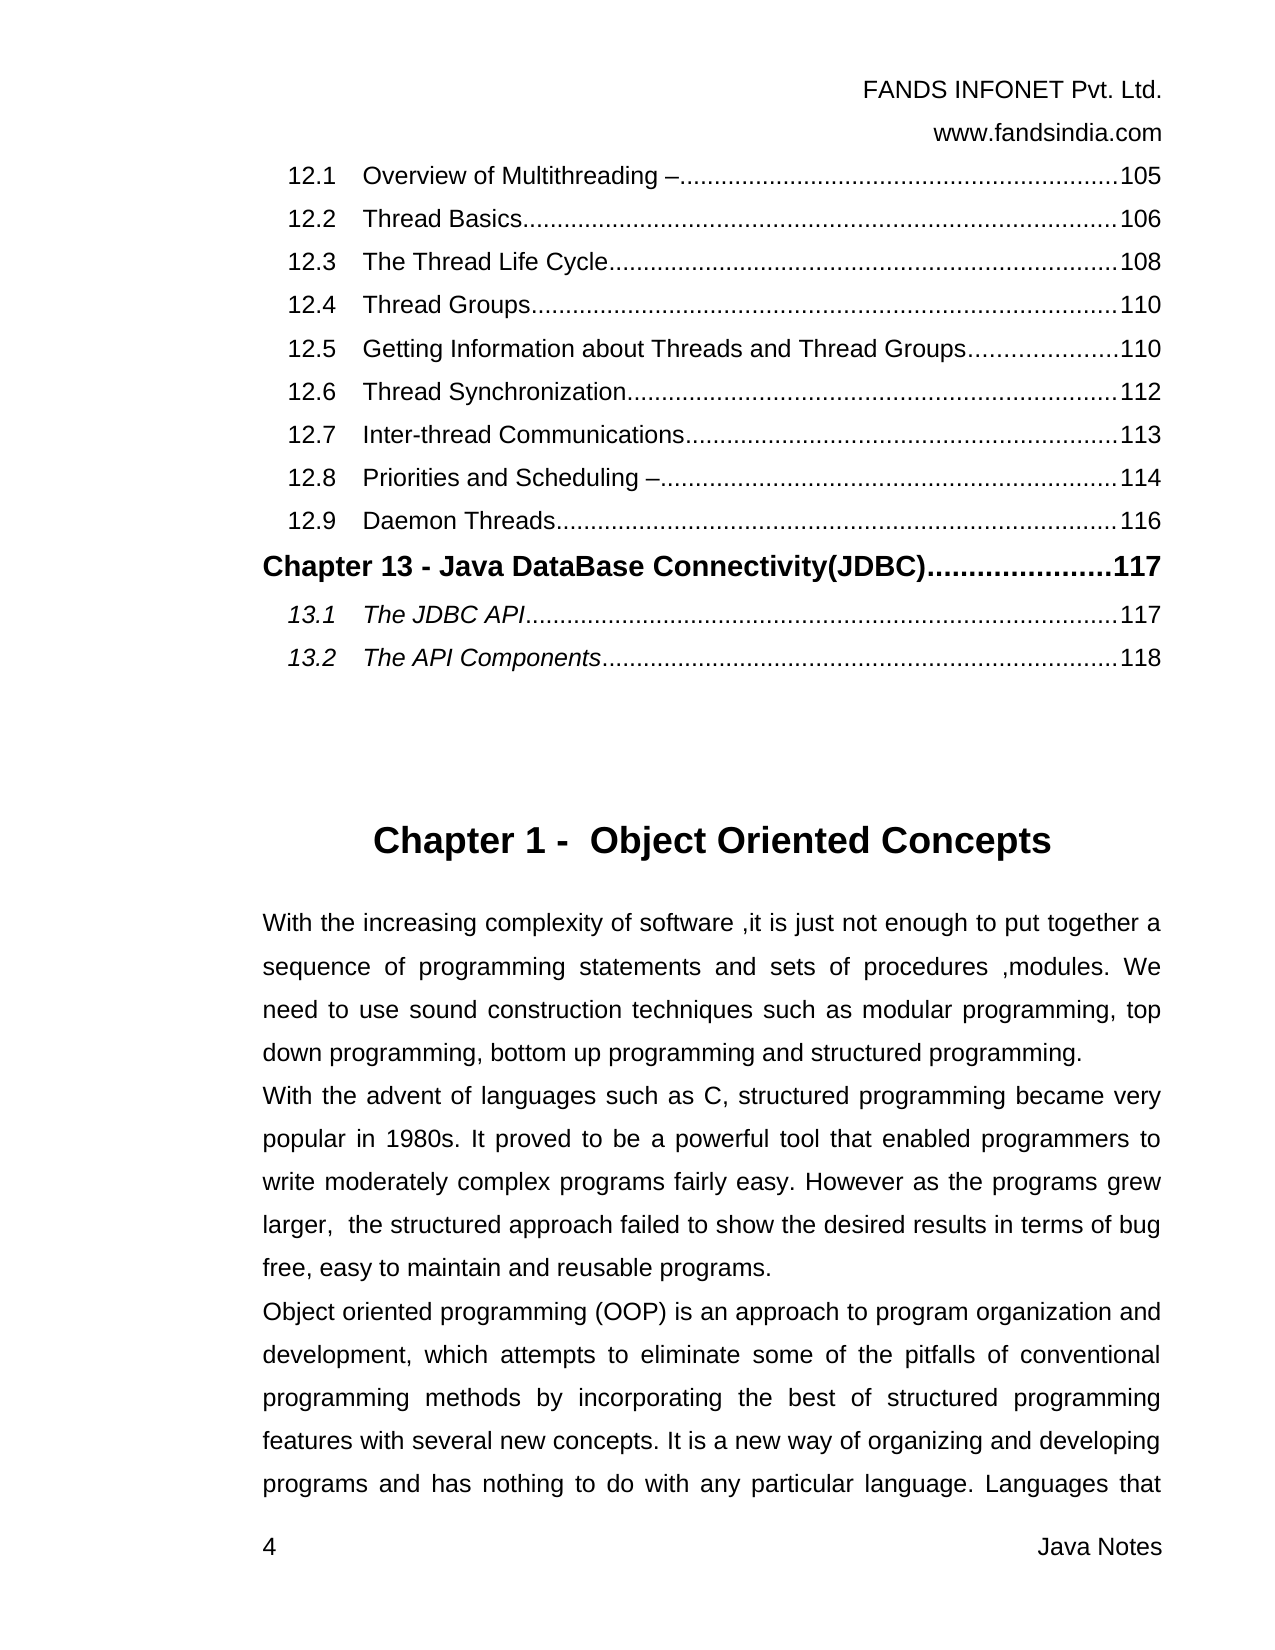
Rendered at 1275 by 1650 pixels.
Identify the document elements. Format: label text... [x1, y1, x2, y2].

text 13.1 The JDBC API 117 [287, 599, 1162, 628]
text 12.1 Overview of Multithreading – 105 [287, 161, 1162, 190]
text 12.8 Priorities and Scheduling – 114 [287, 463, 1162, 492]
text With the advent of languages such as C, structured programming became very popular in 1980s. It proved to be a powerful tool that enabled programmers to write moderately complex programs fairly easy. However as the programs grew larger, the structured approach failed to show the desired results in terms of bug free, easy to maintain and reusable programs. [262, 1081, 1162, 1282]
text 12.5 Getting Information about Threads and Thread Groups 110 [287, 334, 1162, 362]
text 12.4 Thread Groups 110 [287, 291, 1162, 319]
text 12.6 Thread Synchronization 112 [287, 377, 1162, 406]
text Chapter 13 - Java DataBase Connectivity(JDBC) 117 [262, 549, 1162, 583]
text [262, 1296, 1162, 1498]
text With the increasing complexity of software ,it is just not enough to put together a sequence of programming statements and sets of procedures ,modules. We need to use sound construction techniques such as modular programming, top down programming, bottom up programming and structured programming. [262, 908, 1162, 1066]
text 12.9 Daemon Threads 116 [287, 506, 1162, 535]
text 13.2 The API Components 118 [287, 643, 1162, 671]
text 12.7 Inter-thread Communications 113 [287, 420, 1162, 449]
subtitle Object Oriented Concepts [262, 819, 1162, 862]
text 12.2 Thread Basics 106 [287, 204, 1162, 233]
text 12.3 The Thread Life Cycle 108 [287, 247, 1162, 276]
